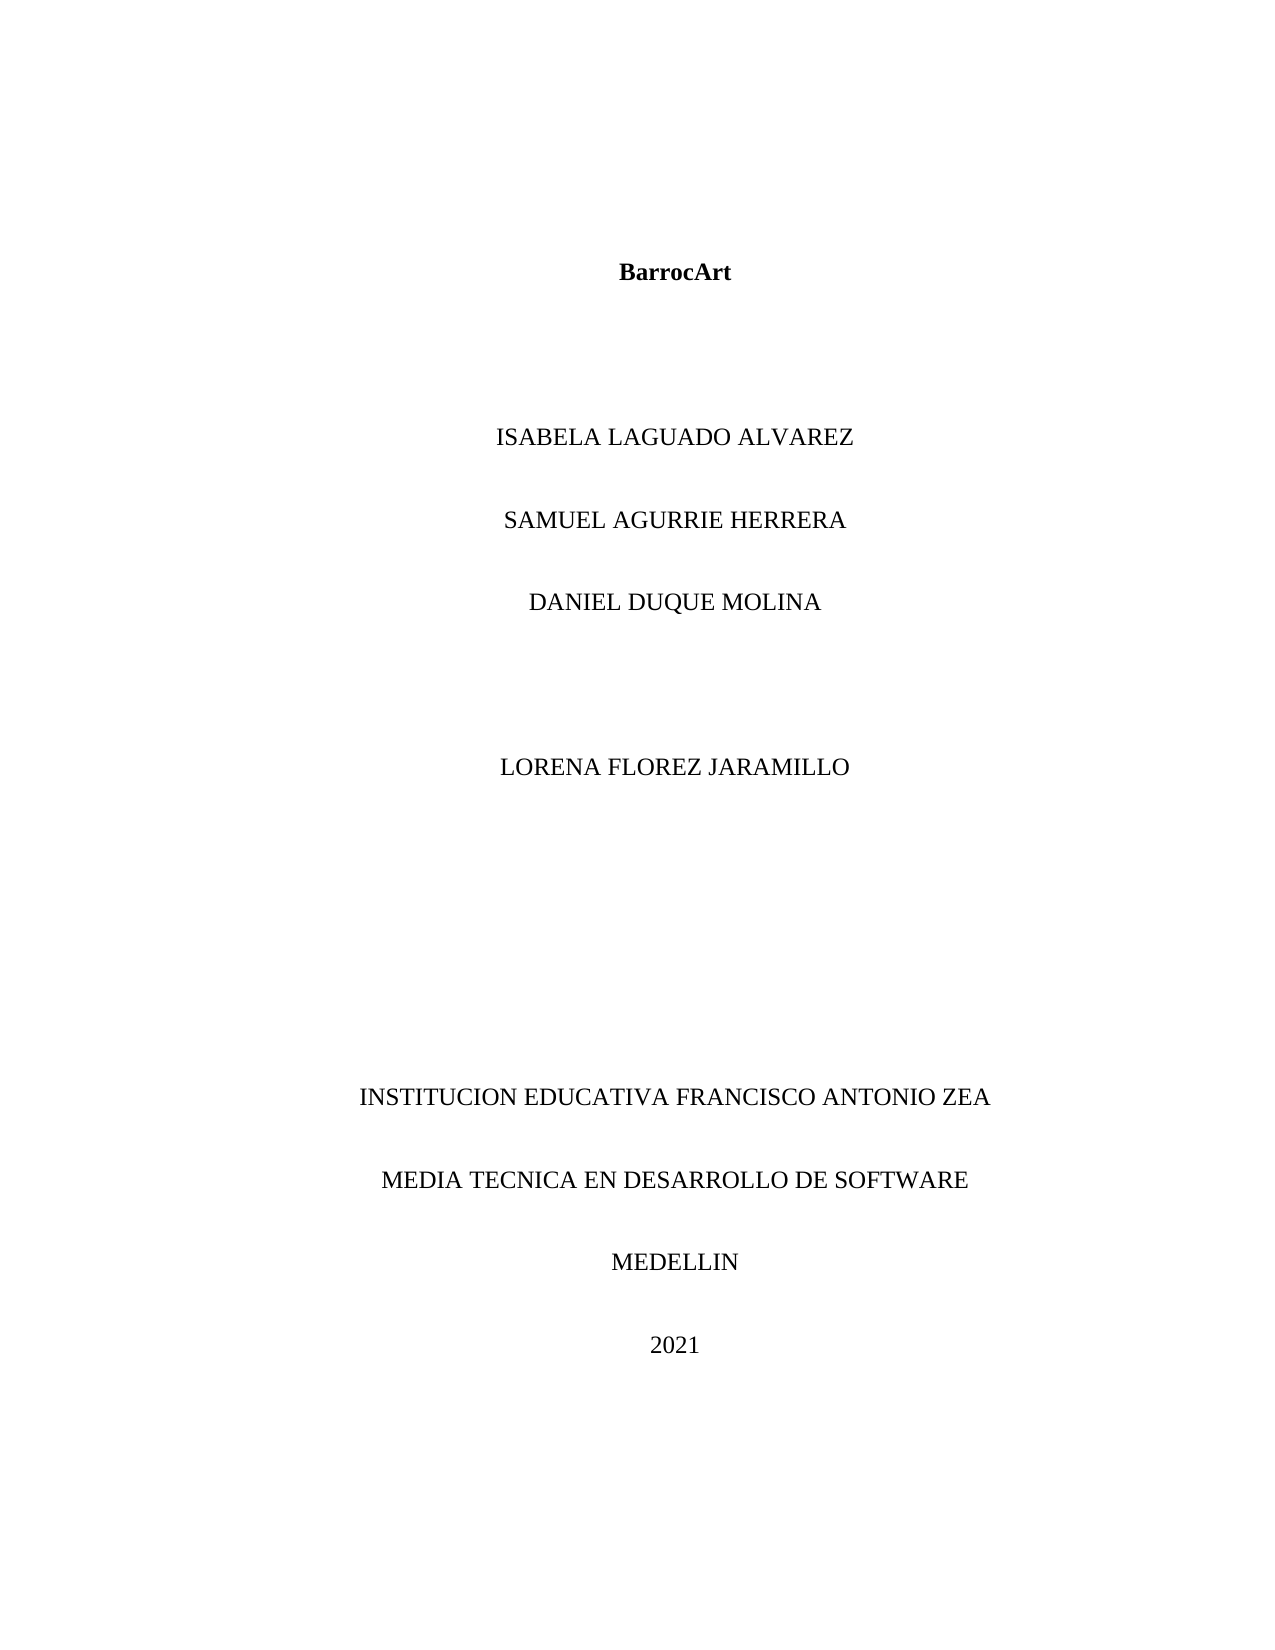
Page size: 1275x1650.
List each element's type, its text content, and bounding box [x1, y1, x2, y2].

text BarrocArt [150, 257, 1125, 286]
text INSTITUCION EDUCATIVA FRANCISCO ANTONIO ZEA [150, 1082, 1125, 1111]
text DANIEL DUQUE MOLINA [150, 587, 1125, 616]
text ISABELA LAGUADO ALVAREZ [150, 422, 1125, 451]
text LORENA FLOREZ JARAMILLO [150, 752, 1125, 781]
text 2021 [150, 1330, 1125, 1359]
text SAMUEL AGURRIE HERRERA [150, 505, 1125, 534]
text MEDELLIN [150, 1247, 1125, 1276]
text MEDIA TECNICA EN DESARROLLO DE SOFTWARE [150, 1165, 1125, 1194]
